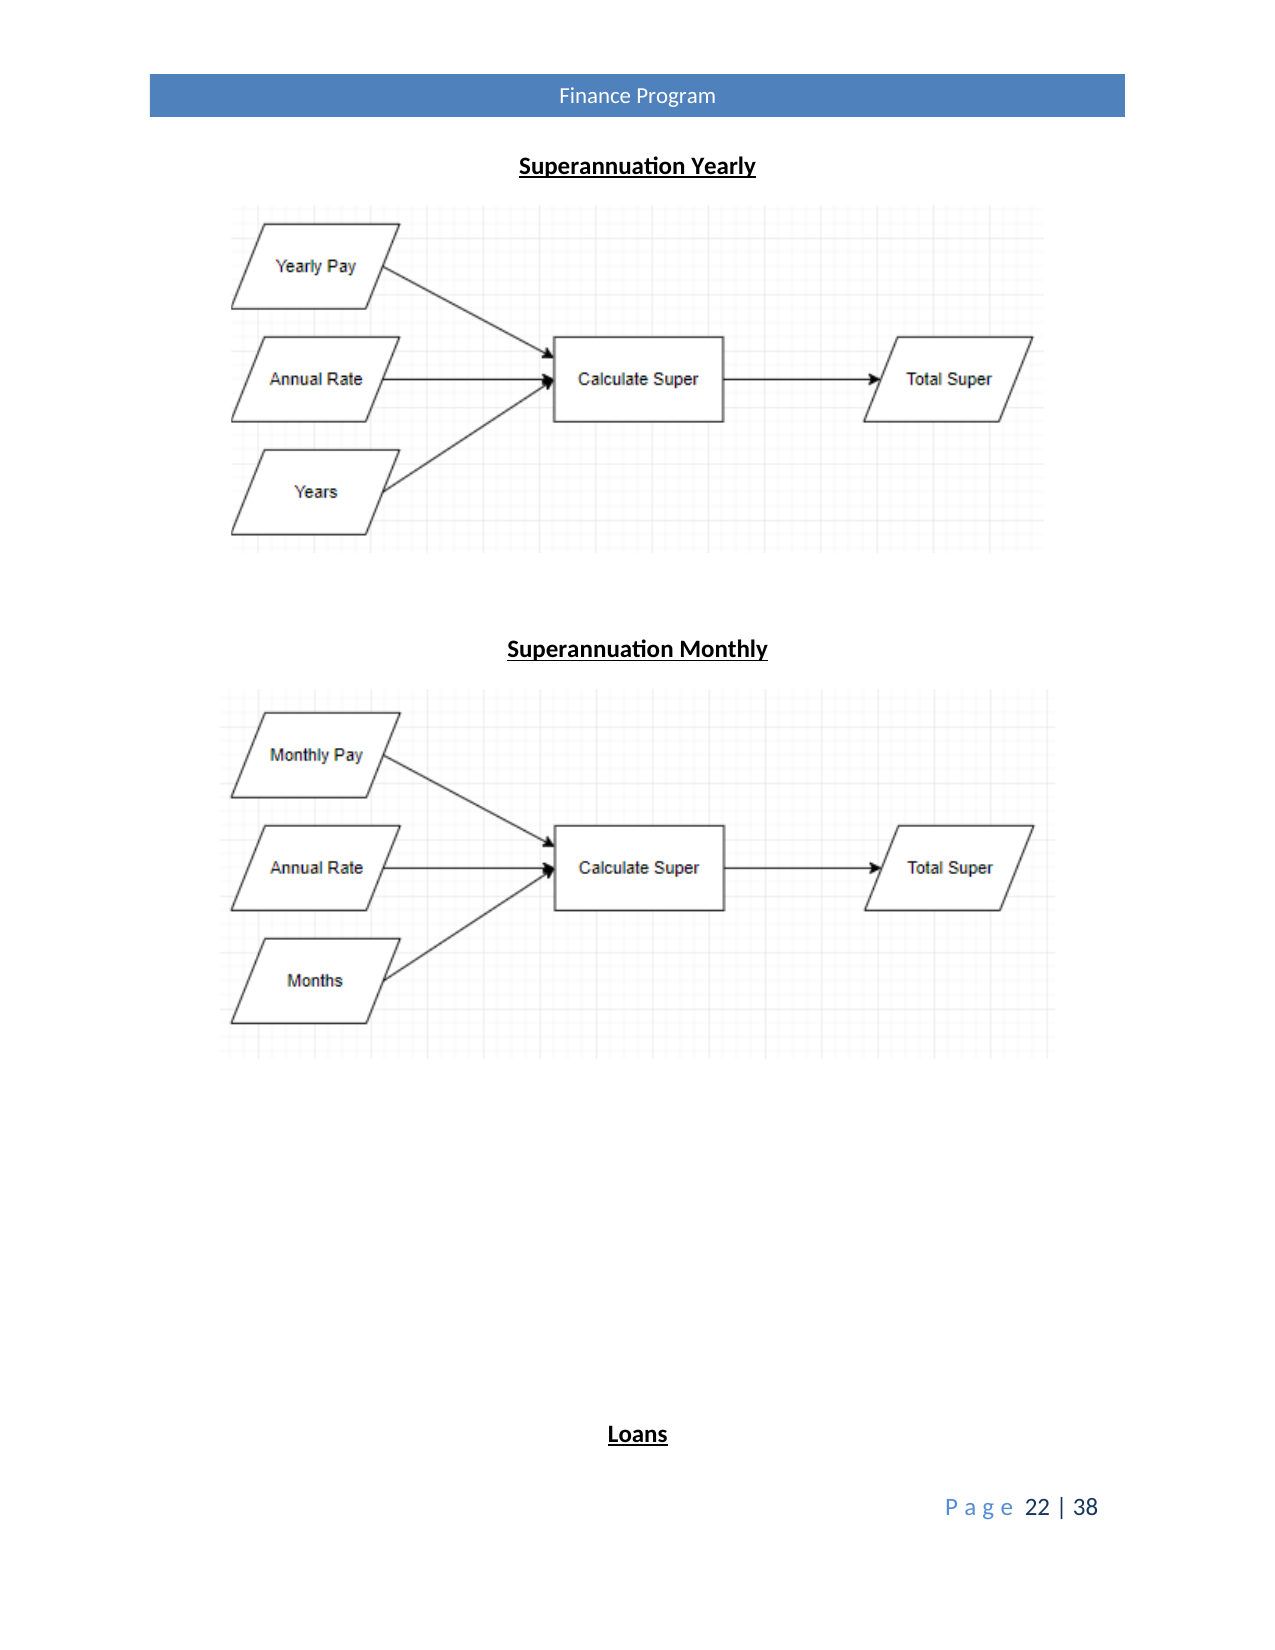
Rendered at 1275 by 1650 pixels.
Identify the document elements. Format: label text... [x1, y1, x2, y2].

picture [219, 689, 1056, 1059]
text Superannuation Monthly [150, 633, 1125, 664]
picture [231, 205, 1044, 553]
text Loans [150, 1418, 1125, 1449]
text Superannuation Yearly [150, 150, 1125, 181]
